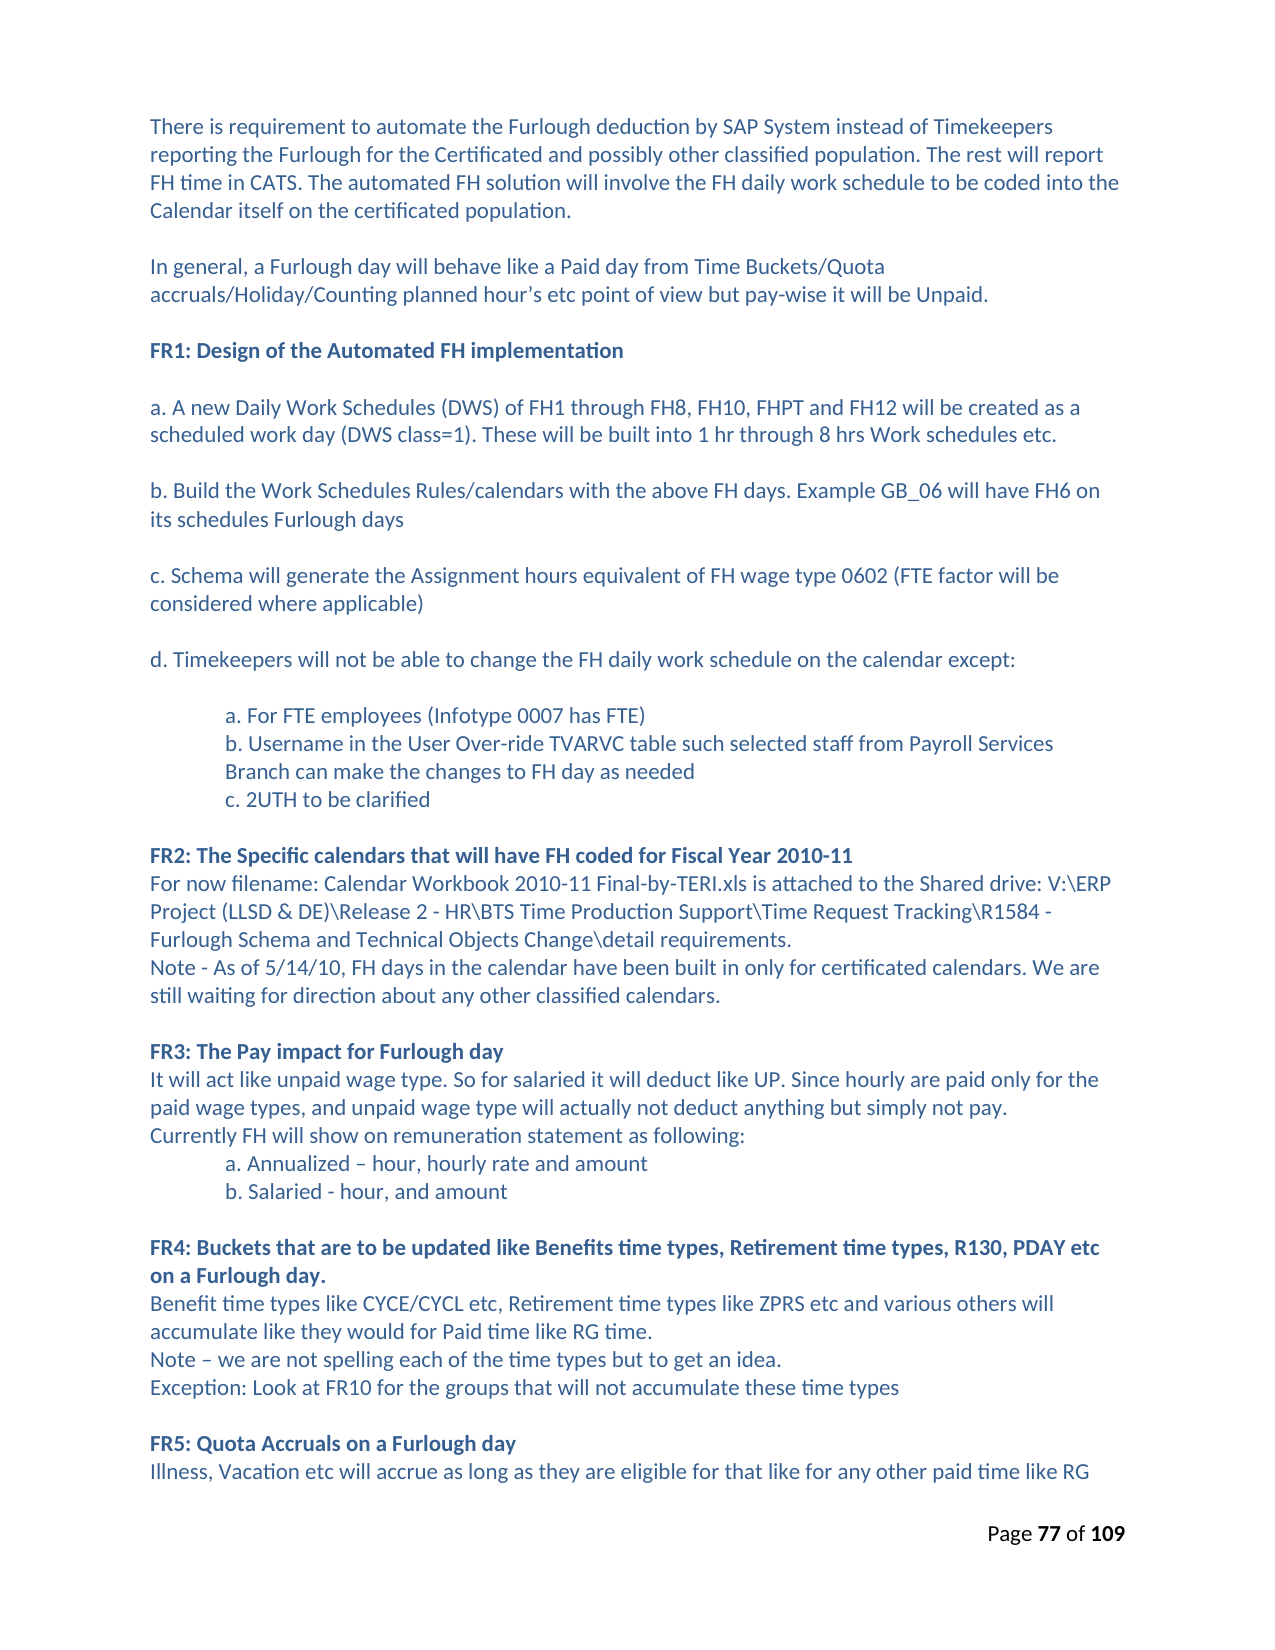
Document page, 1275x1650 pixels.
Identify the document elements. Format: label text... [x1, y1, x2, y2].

text b. Build the Work Schedules Rules/calendars with the above FH days. Example GB_06 will have FH6 on its schedules Furlough days [150, 449, 1125, 533]
text FR4: Buckets that are to be updated like Benefits time types, Retirement time types, R130, PDAY etc on a Furlough day. [150, 1205, 1125, 1289]
text FR1: Design of the Automated FH implementation [150, 308, 1125, 364]
text FR3: The Pay impact for Furlough day It will act like unpaid wage type. So for salaried it will deduct like UP. Since hourly are paid only for the paid wage types, and unpaid wage type will actually not deduct anything but simply not pay. Currently FH will show on remuneration statement as following: a. Annualized – hour, hourly rate and amount b. Salaried - hour, and amount [150, 1009, 1125, 1205]
text c. Schema will generate the Assignment hours equivalent of FH wage type 0602 (FTE factor will be considered where applicable) [150, 533, 1125, 617]
text a. A new Daily Work Schedules (DWS) of FH1 through FH8, FH10, FHPT and FH12 will be created as a scheduled work day (DWS class=1). These will be built into 1 hr through 8 hrs Work schedules etc. [150, 364, 1125, 449]
text a. For FTE employees (Infotype 0007 has FTE) b. Username in the User Over-ride TVARVC table such selected staff from Payroll Services Branch can make the changes to FH day as needed c. 2UTH to be clarified [150, 673, 1125, 813]
text FR2: The Specific calendars that will have FH coded for Fiscal Year 2010-11 For now filename: Calendar Workbook 2010-11 Final-by-TERI.xls is attached to the Shared drive: V:\ERP Project (LLSD & DE)\Release 2 - HR\BTS Time Production Support\Time Request Tracking\R1584 - Furlough Schema and Technical Objects Change\detail requirements. Note - As of 5/14/10, FH days in the calendar have been built in only for certificated calendars. We are still waiting for direction about any other classified calendars. [150, 813, 1125, 1009]
text There is requirement to automate the Furlough deduction by SAP System instead of Timekeepers reporting the Furlough for the Certificated and possibly other classified population. The rest will report FH time in CATS. The automated FH solution will involve the FH daily work schedule to be coded into the Calendar itself on the certificated population. [150, 84, 1125, 224]
text Benefit time types like CYCE/CYCL etc, Retirement time types like ZPRS etc and various others will accumulate like they would for Paid time like RG time. Note – we are not spelling each of the time types but to get an idea. Exception: Look at FR10 for the groups that will not accumulate these time types [150, 1289, 1125, 1401]
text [150, 1401, 1125, 1485]
text d. Timekeepers will not be able to change the FH daily work schedule on the calendar except: [150, 617, 1125, 673]
text In general, a Furlough day will behave like a Paid day from Time Buckets/Quota accruals/Holiday/Counting planned hour’s etc point of view but pay-wise it will be Unpaid. [150, 224, 1125, 308]
